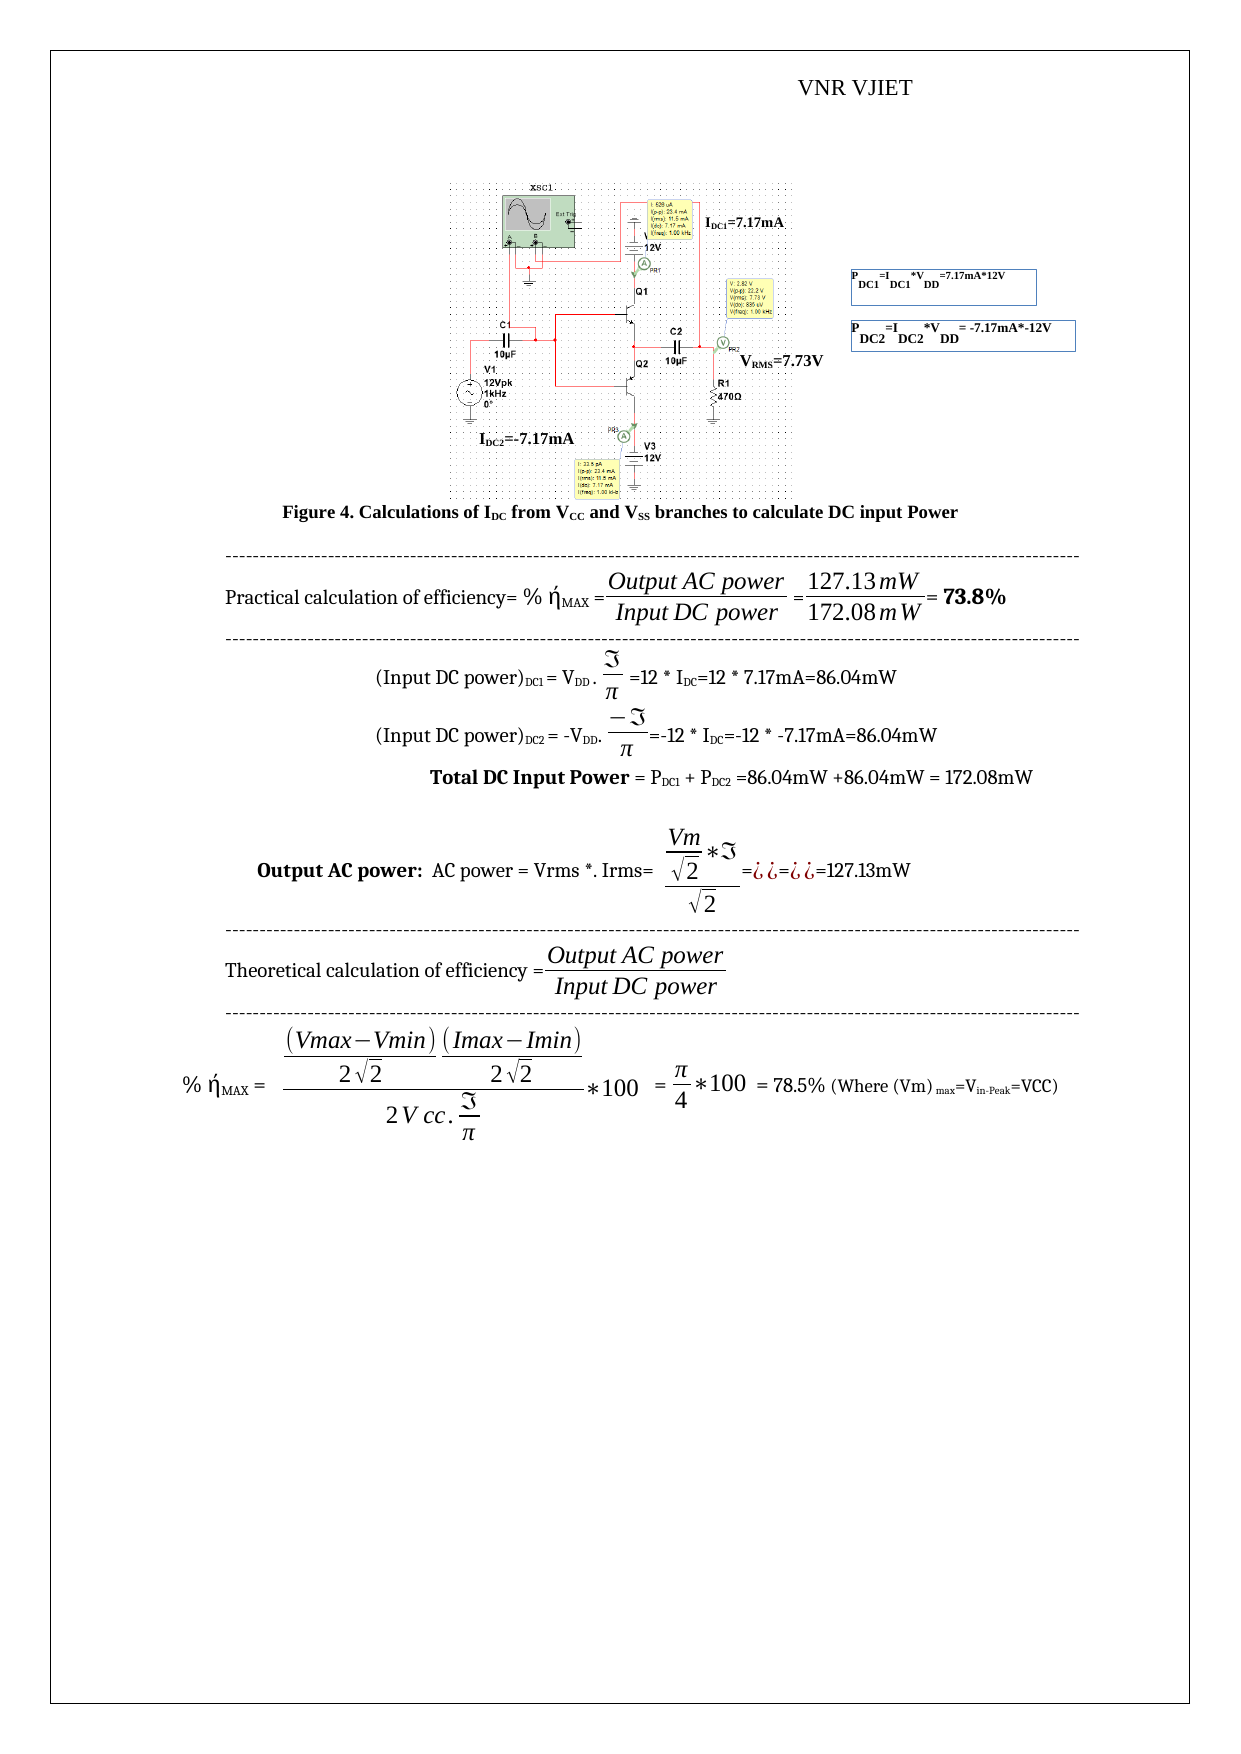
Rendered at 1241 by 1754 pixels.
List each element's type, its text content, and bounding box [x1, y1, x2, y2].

text ----------------------------------------------------------------------------------------------------------------------------- [225, 1001, 1090, 1024]
text Total DC Input Power = PDC1 + PDC2 =86.04mW +86.04mW = 172.08mW [300, 766, 1090, 790]
text % ήMAX = = = 78.5% (Where (Vm) max=Vin-Peak=VCC) [150, 1024, 1090, 1146]
picture [444, 176, 796, 502]
text ----------------------------------------------------------------------------------------------------------------------------- [225, 627, 1090, 651]
text Practical calculation of efficiency= % ήMAX = == 73.8% [225, 568, 1090, 627]
text ----------------------------------------------------------------------------------------------------------------------------- [225, 544, 1090, 568]
text (Input DC power)DC2 = -VDD. =-12 * IDC=-12 * -7.17mA=86.04mW [300, 708, 1090, 762]
text Output AC power: AC power = Vrms *. Irms= ===127.13mW [225, 823, 1090, 918]
text (Input DC power)DC1 = VDD . =12 * IDC=12 * 7.17mA=86.04mW [300, 651, 1090, 705]
text ----------------------------------------------------------------------------------------------------------------------------- [225, 918, 1090, 942]
text Theoretical calculation of efficiency = [225, 942, 1090, 1001]
text Figure 4. Calculations of IDC from VCC and VSS branches to calculate DC input Power [150, 501, 1090, 523]
